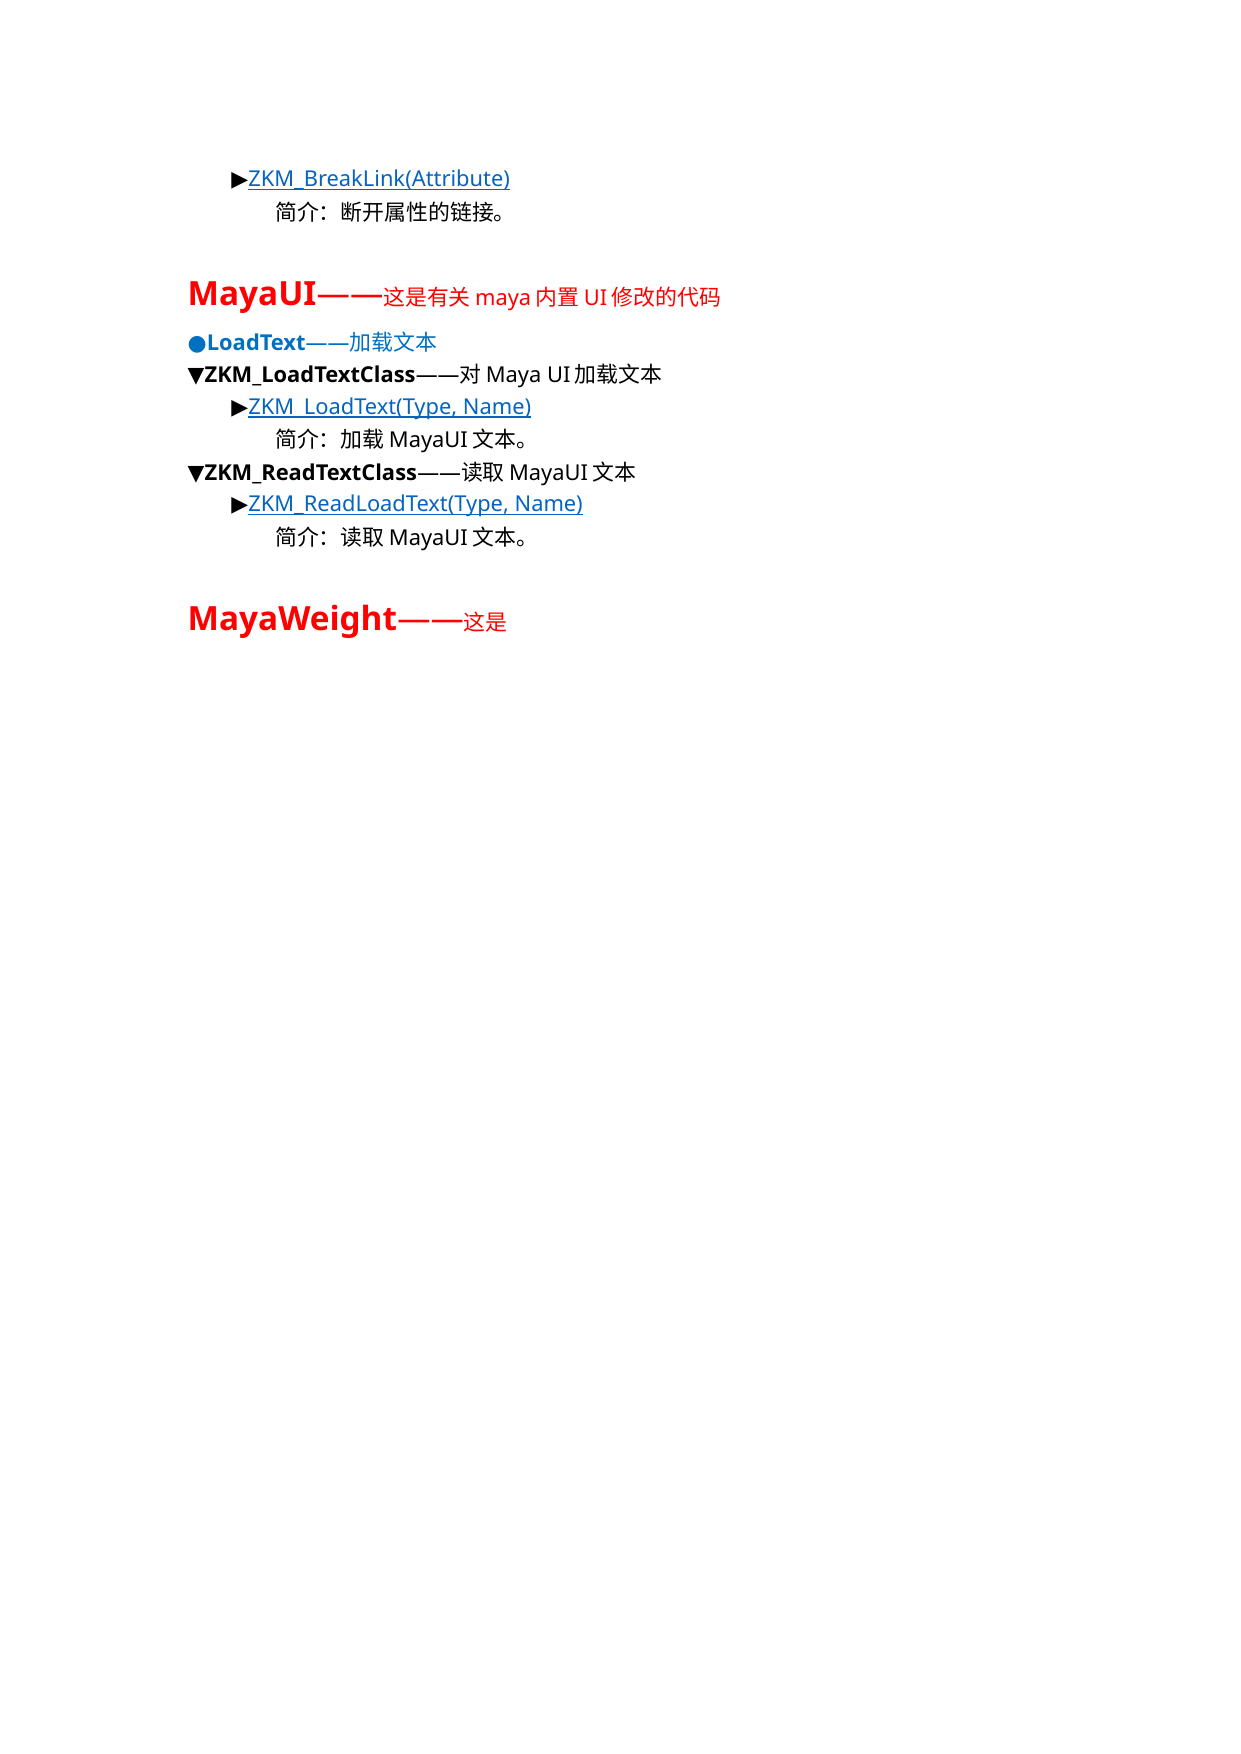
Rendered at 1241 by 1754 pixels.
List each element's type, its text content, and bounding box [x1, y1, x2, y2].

text ▶ZKM_BreakLink(Attribute) [187, 162, 1053, 194]
text ▼ZKM_LoadTextClass——对Maya UI加载文本 [187, 357, 1059, 389]
text 简介：加载MayaUI文本。 [187, 422, 1053, 454]
text ▼ZKM_ReadTextClass——读取MayaUI文本 [187, 454, 1059, 487]
text ▶ZKM_ReadLoadText(Type, Name) [187, 487, 1053, 519]
text 简介：断开属性的链接。 [187, 194, 1053, 227]
text 简介：读取MayaUI文本。 [187, 519, 1053, 552]
text ▶ZKM_LoadText(Type, Name) [187, 389, 1053, 422]
text ●LoadText——加载文本 [187, 324, 1059, 357]
text MayaWeight——这是 [187, 584, 1059, 649]
text MayaUI——这是有关maya内置UI修改的代码 [187, 259, 1059, 324]
